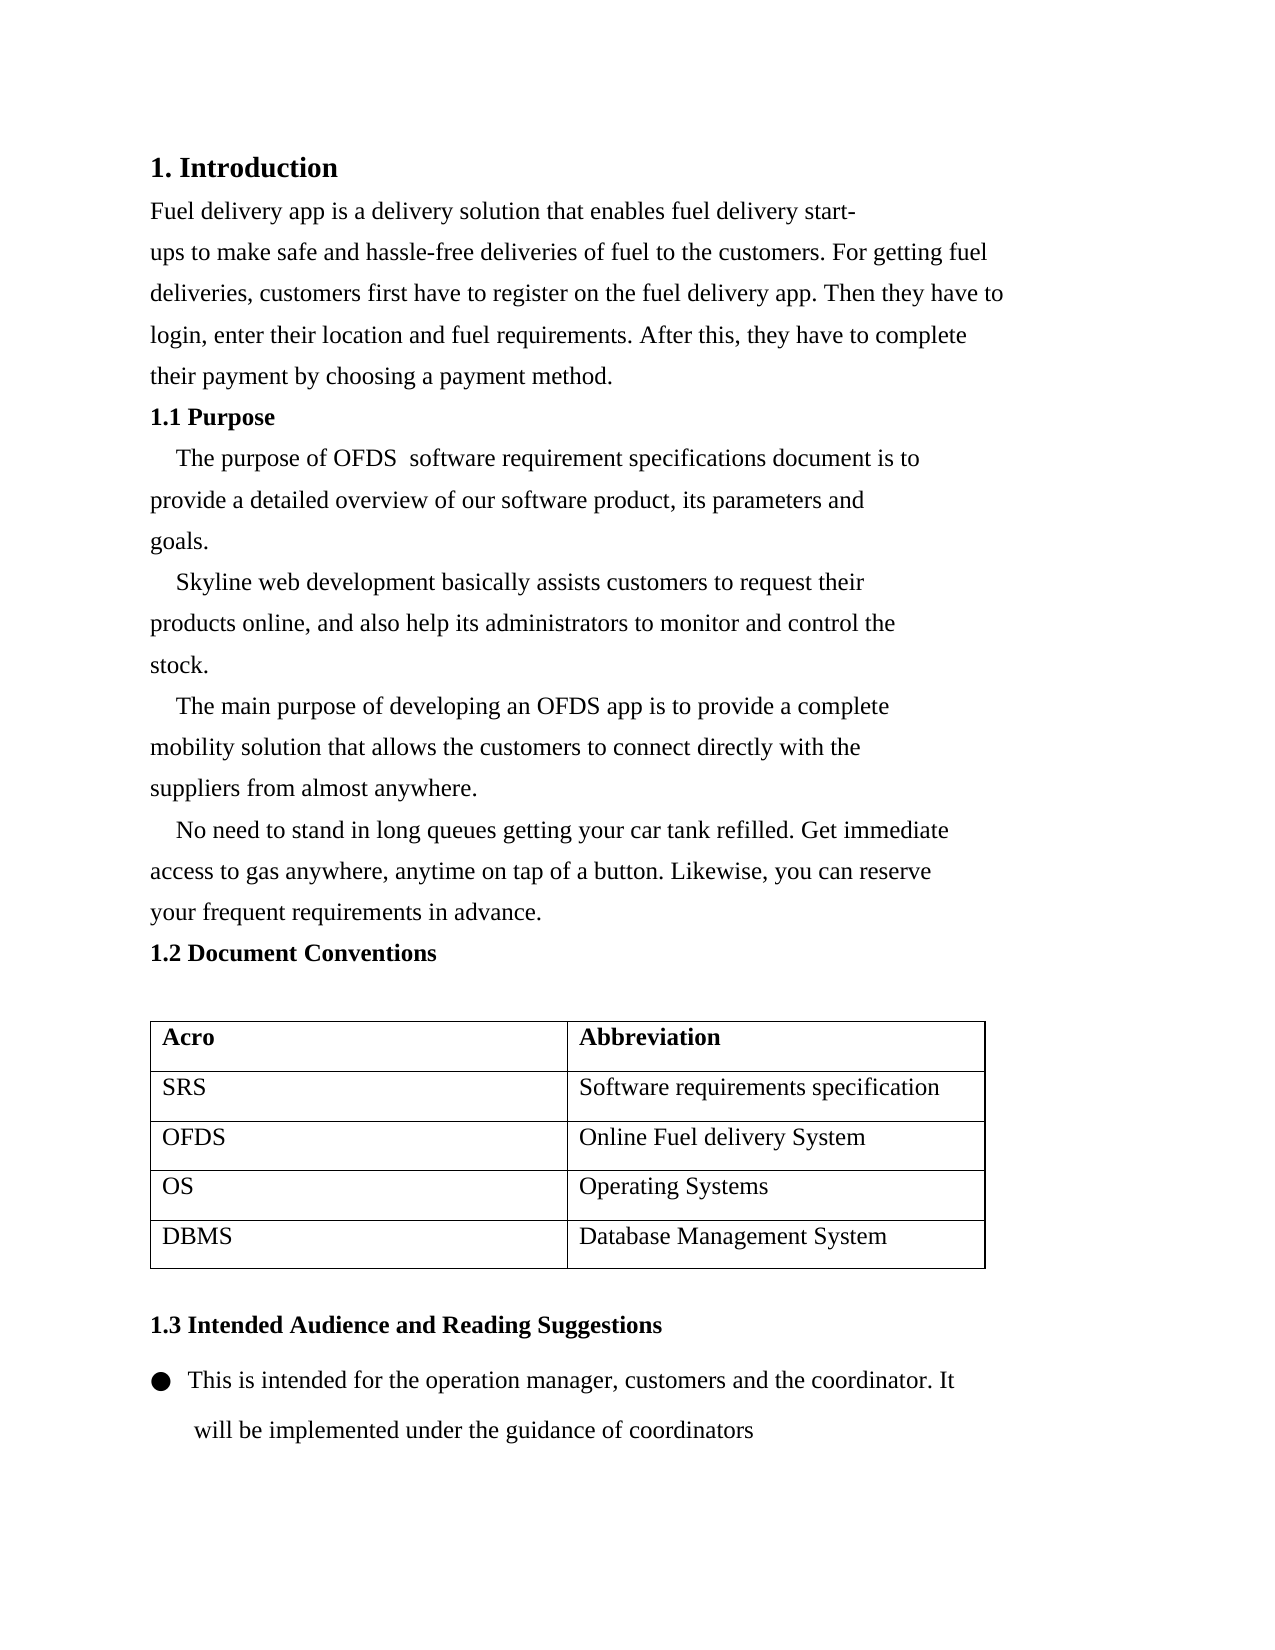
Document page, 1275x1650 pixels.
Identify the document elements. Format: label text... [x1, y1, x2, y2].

table_cell OS [151, 1171, 567, 1220]
table_cell OFDS [151, 1122, 567, 1170]
table_cell SRS [151, 1072, 567, 1121]
text login, enter their location and fuel requirements. After this, they have to complete [150, 320, 1125, 348]
table_cell Operating Systems [568, 1171, 984, 1220]
text stock. [150, 650, 1125, 678]
text mobility solution that allows the customers to connect directly with the [150, 732, 1125, 761]
text 1.1 Purpose [150, 402, 1125, 431]
text deliveries, customers first have to register on the fuel delivery app. Then they have to [150, 278, 1125, 307]
text 1.3 Intended Audience and Reading Suggestions [150, 1310, 1125, 1339]
text your frequent requirements in advance. [150, 897, 1125, 926]
list This is intended for the operation manager, customers and the coordinator. It [150, 1351, 1125, 1402]
text Fuel delivery app is a delivery solution that enables fuel delivery start- [150, 196, 1125, 225]
text access to gas anywhere, anytime on tap of a button. Likewise, you can reserve [150, 856, 1125, 885]
table_cell Database Management System [568, 1221, 984, 1268]
text  The main purpose of developing an OFDS app is to provide a complete [150, 691, 1125, 720]
table_header Abbreviation [568, 1022, 984, 1071]
table_cell Online Fuel delivery System [568, 1122, 984, 1170]
table_header Acro [151, 1022, 567, 1071]
text  Skyline web development basically assists customers to request their [150, 567, 1125, 596]
text ups to make safe and hassle-free deliveries of fuel to the customers. For getting fuel [150, 237, 1125, 266]
text  The purpose of OFDS software requirement specifications document is to [150, 443, 1125, 472]
table_cell DBMS [151, 1221, 567, 1268]
text their payment by choosing a payment method. [150, 361, 1125, 390]
text goals. [150, 526, 1125, 555]
text 1.2 Document Conventions [150, 938, 1125, 967]
table_cell Software requirements specification [568, 1072, 984, 1121]
text will be implemented under the guidance of coordinators [150, 1415, 1125, 1444]
text products online, and also help its administrators to monitor and control the [150, 608, 1125, 637]
text provide a detailed overview of our software product, its parameters and [150, 485, 1125, 513]
text suppliers from almost anywhere. [150, 773, 1125, 802]
text  No need to stand in long queues getting your car tank refilled. Get immediate [150, 815, 1125, 843]
text 1. Introduction [150, 150, 1125, 183]
